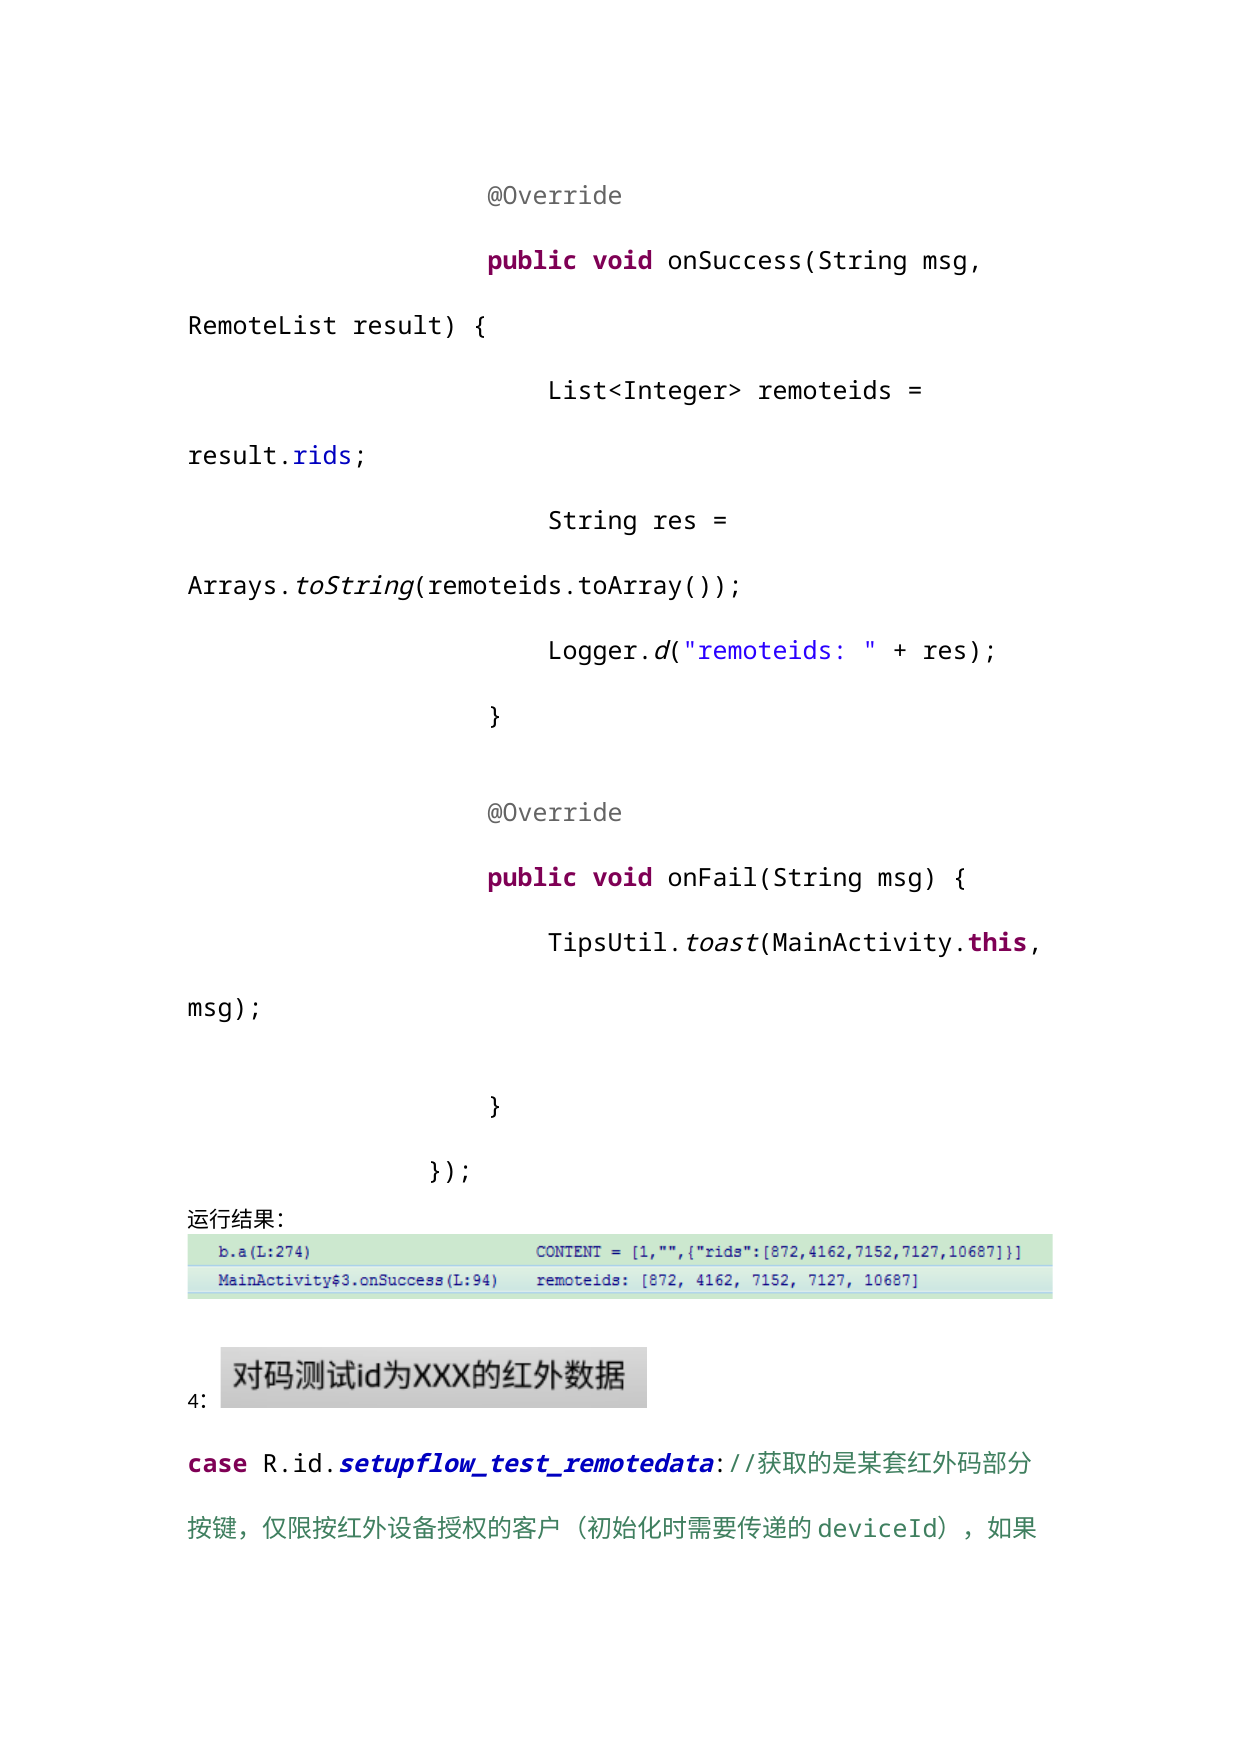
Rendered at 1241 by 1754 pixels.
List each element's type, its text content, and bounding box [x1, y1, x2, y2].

text } [187, 1072, 1053, 1137]
picture [220, 1347, 647, 1408]
text TipsUtil.toast(MainActivity.this, msg); [187, 909, 1053, 1039]
text @Override [187, 779, 1053, 844]
picture [187, 1234, 1053, 1299]
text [187, 1429, 1053, 1559]
text }); [187, 1137, 1053, 1202]
text } [187, 682, 1053, 747]
text @Override [187, 162, 1053, 227]
text Logger.d("remoteids: " + res); [187, 617, 1053, 682]
text 运行结果： [187, 1202, 1053, 1234]
text String res = Arrays.toString(remoteids.toArray()); [187, 487, 1053, 617]
text public void onFail(String msg) { [187, 844, 1053, 909]
text public void onSuccess(String msg, RemoteList result) { [187, 227, 1053, 357]
text List<Integer> remoteids = result.rids; [187, 357, 1053, 487]
